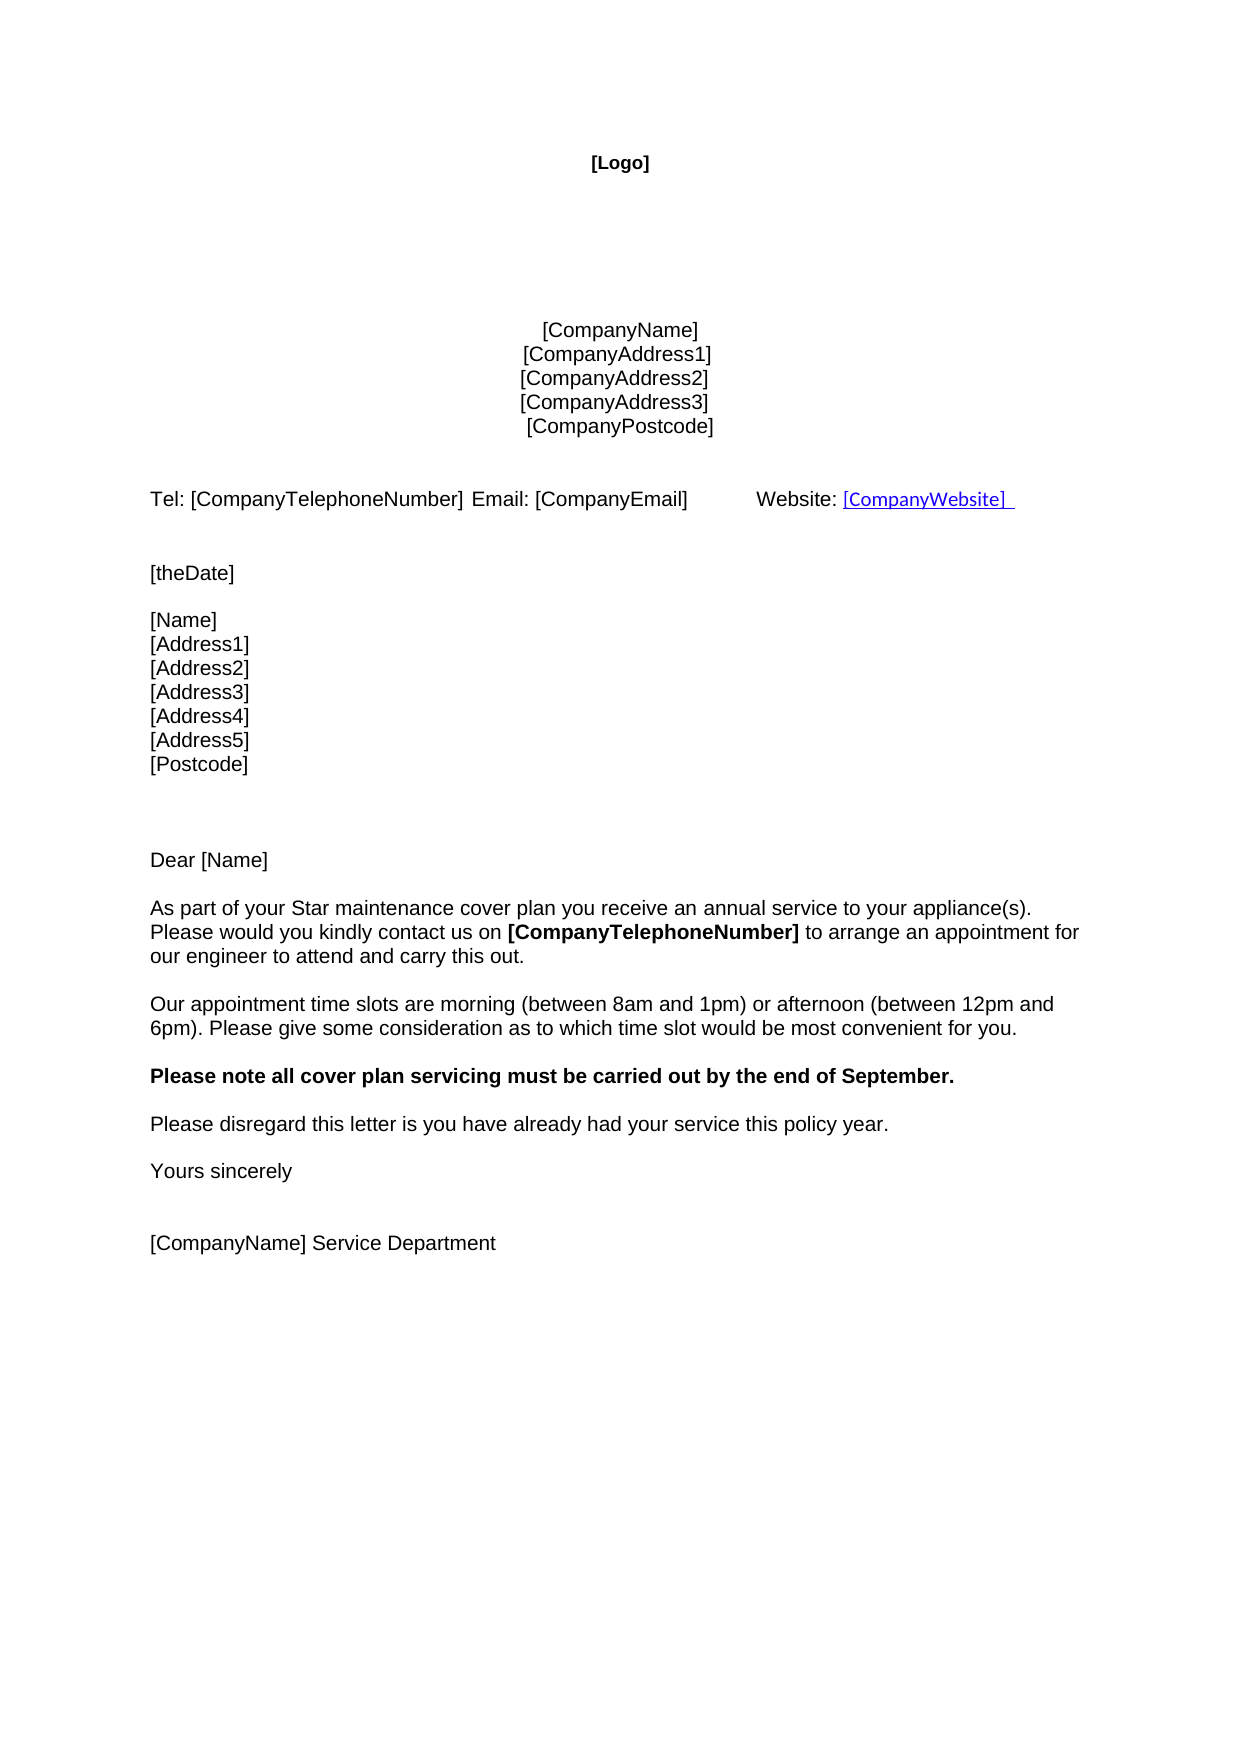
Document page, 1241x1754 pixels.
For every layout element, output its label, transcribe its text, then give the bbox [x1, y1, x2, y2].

text [Postcode] [150, 752, 1090, 776]
text As part of your Star maintenance cover plan you receive an annual service to your appliance(s). Please would you kindly contact us on [CompanyTelephoneNumber] to arrange an appointment for our engineer to attend and carry this out. [150, 896, 1090, 968]
text [CompanyName] [150, 318, 1090, 342]
text Our appointment time slots are morning (between 8am and 1pm) or afternoon (between 12pm and 6pm). Please give some consideration as to which time slot would be most convenient for you. [150, 992, 1090, 1039]
text Please disregard this letter is you have already had your service this policy year. [150, 1111, 1090, 1135]
text Please note all cover plan servicing must be carried out by the end of September. [150, 1063, 1090, 1087]
text [Address1] [150, 632, 1090, 656]
text [Address2] [150, 656, 1090, 680]
text [Address4] [150, 704, 1090, 728]
text [theDate] [150, 560, 1090, 584]
text [CompanyName] Service Department [150, 1231, 1090, 1255]
text [CompanyAddress1] [CompanyAddress2] [CompanyAddress3] [CompanyPostcode] [150, 342, 1090, 438]
text Tel: [CompanyTelephoneNumber] Email: [CompanyEmail] Website: [CompanyWebsite] [150, 486, 1090, 512]
text Dear [Name] [150, 848, 1090, 872]
text [Name] [150, 608, 1090, 632]
text [Address5] [150, 728, 1090, 752]
text Yours sincerely [150, 1159, 1090, 1183]
table_header [Logo] [436, 49, 804, 301]
text [Address3] [150, 680, 1090, 704]
